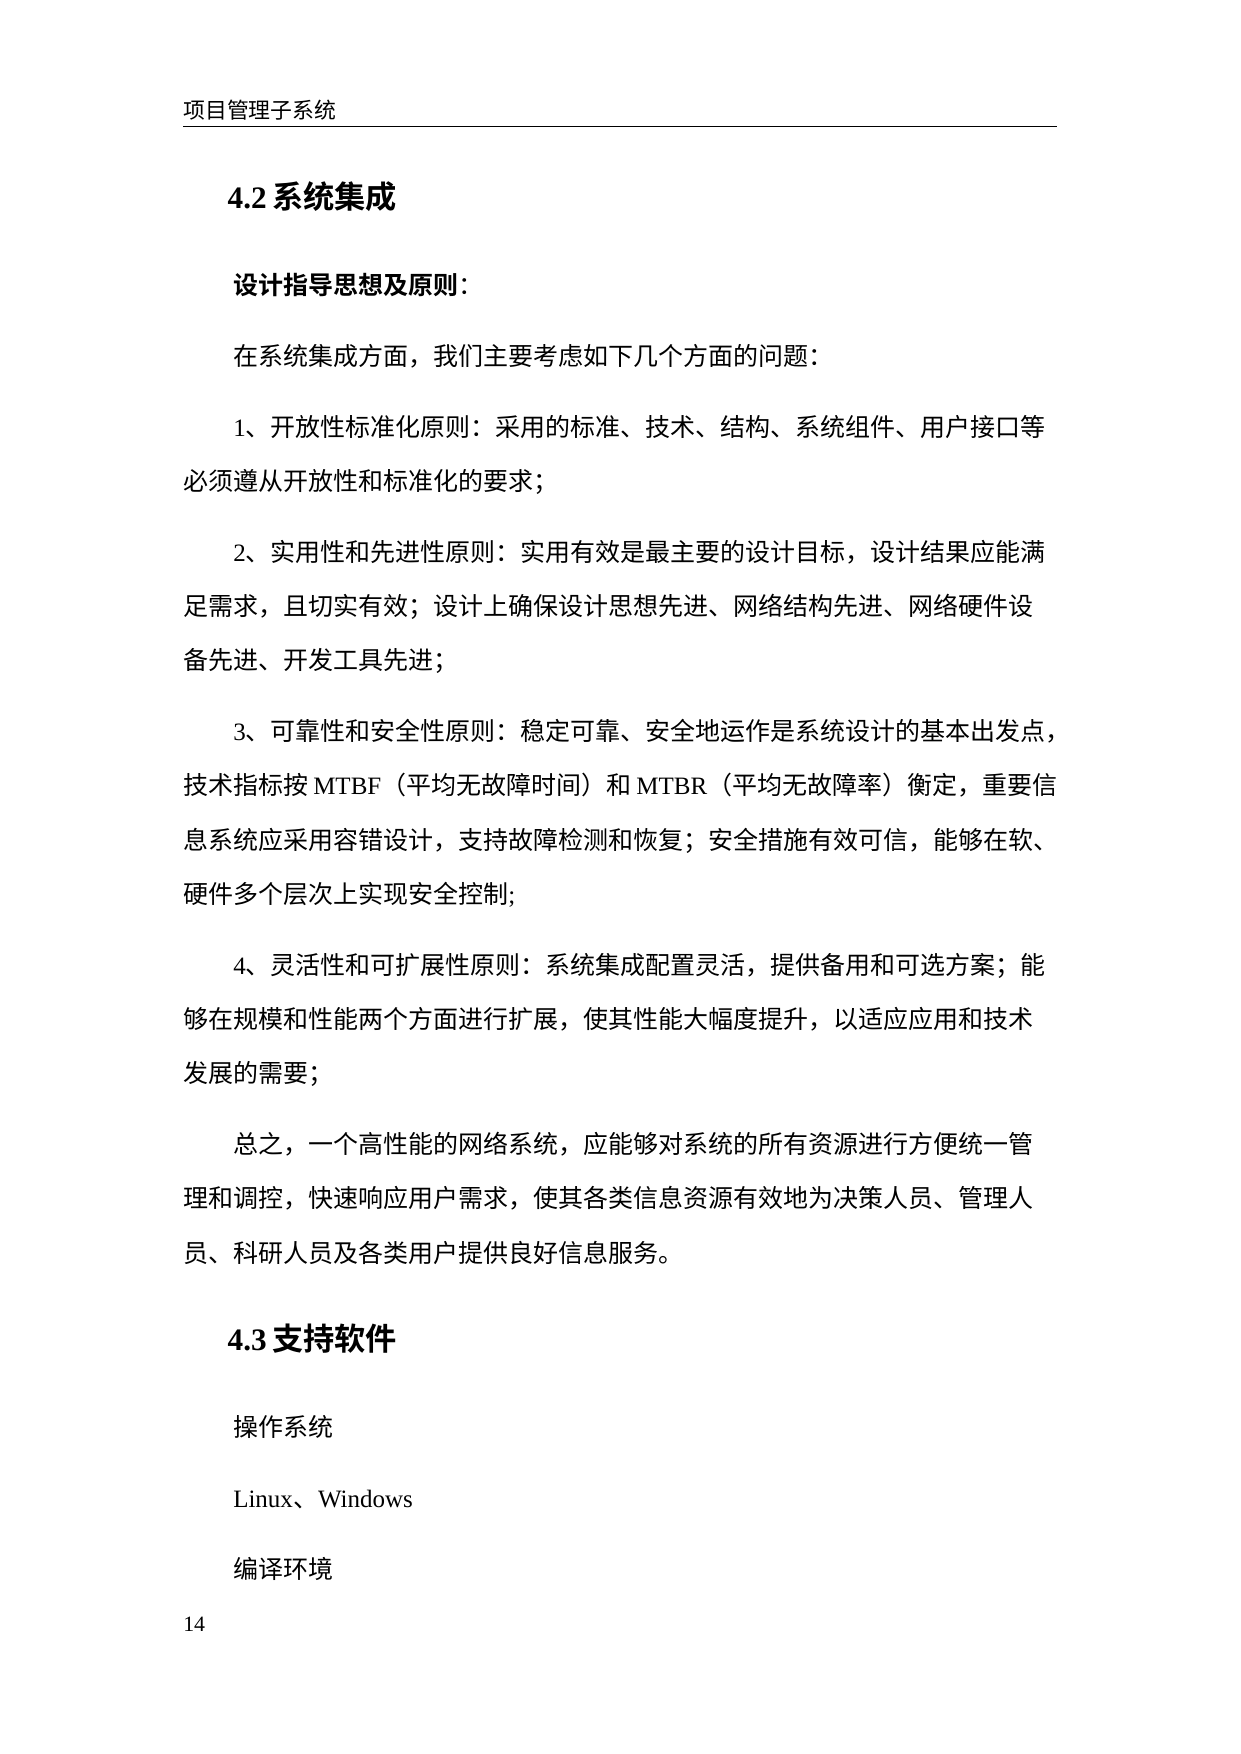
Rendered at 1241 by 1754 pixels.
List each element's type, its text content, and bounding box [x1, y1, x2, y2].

text 3、可靠性和安全性原则：稳定可靠、安全地运作是系统设计的基本出发点，技术指标按MTBF（平均无故障时间）和MTBR（平均无故障率）衡定，重要信息系统应采用容错设计，支持故障检测和恢复；安全措施有效可信，能够在软、硬件多个层次上实现安全控制; [183, 711, 1057, 911]
text 设计指导思想及原则： [183, 266, 1057, 302]
text 4、灵活性和可扩展性原则：系统集成配置灵活，提供备用和可选方案；能够在规模和性能两个方面进行扩展，使其性能大幅度提升，以适应应用和技术发展的需要； [183, 945, 1057, 1090]
text 支持软件 [227, 1304, 1057, 1369]
text 1、开放性标准化原则：采用的标准、技术、结构、系统组件、用户接口等必须遵从开放性和标准化的要求； [183, 407, 1057, 498]
text 编译环境 [183, 1549, 1057, 1585]
text Linux、Windows [183, 1478, 1057, 1515]
text 系统集成 [227, 162, 1057, 227]
text 在系统集成方面，我们主要考虑如下几个方面的问题： [183, 336, 1057, 373]
text 总之，一个高性能的网络系统，应能够对系统的所有资源进行方便统一管理和调控，快速响应用户需求，使其各类信息资源有效地为决策人员、管理人员、科研人员及各类用户提供良好信息服务。 [183, 1124, 1057, 1269]
text 操作系统 [183, 1408, 1057, 1444]
text 2、实用性和先进性原则：实用有效是最主要的设计目标，设计结果应能满足需求，且切实有效；设计上确保设计思想先进、网络结构先进、网络硬件设备先进、开发工具先进； [183, 532, 1057, 677]
